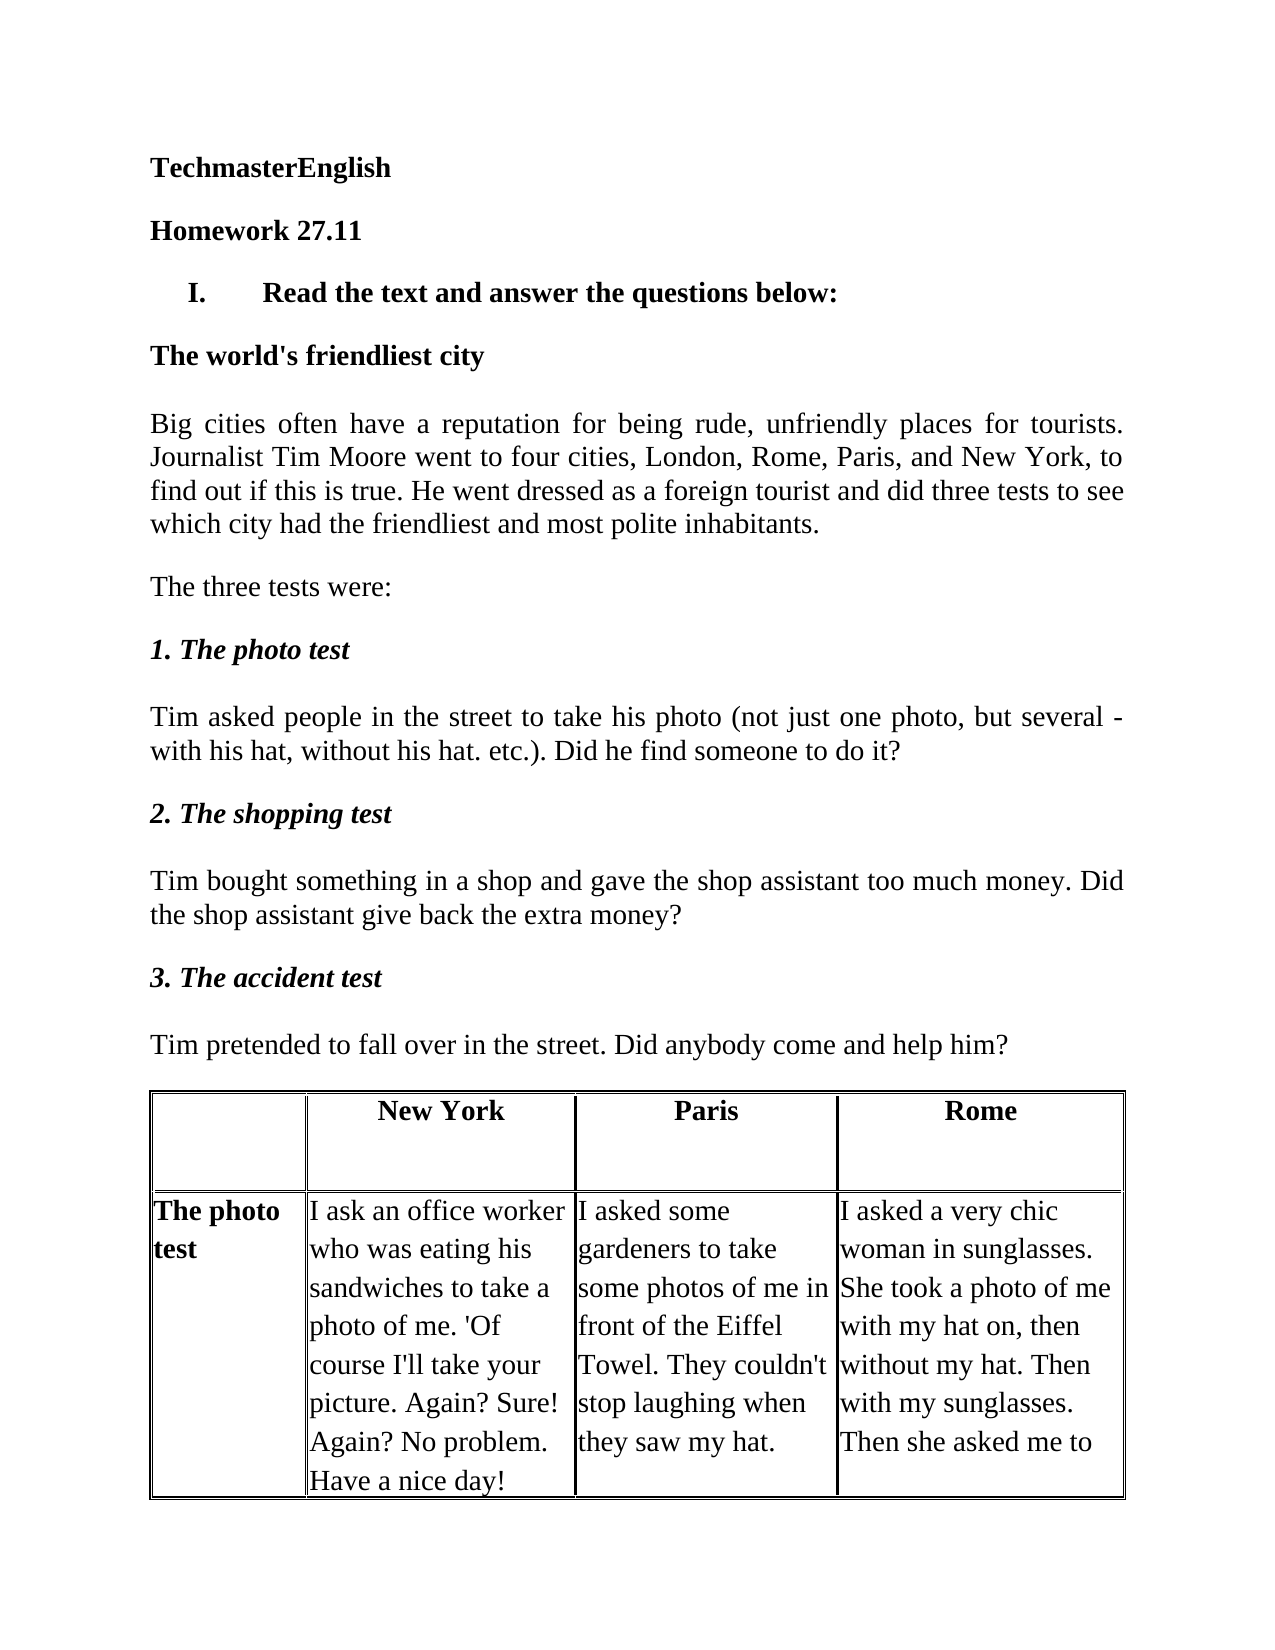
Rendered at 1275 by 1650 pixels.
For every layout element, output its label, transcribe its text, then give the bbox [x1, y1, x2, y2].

text TechmasterEnglish [150, 150, 1125, 183]
text Homework 27.11 [150, 213, 1125, 246]
subtitle 2. The shopping test [150, 796, 1125, 829]
text The three tests were: [150, 569, 1125, 603]
text Tim bought something in a shop and gave the shop assistant too much money. Did the shop assistant give back the extra money? [150, 863, 1125, 931]
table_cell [307, 1193, 575, 1496]
text Tim asked people in the street to take his photo (not just one photo, but several - with his hat, without his hat. etc.). Did he find someone to do it? [150, 699, 1125, 767]
table_header Rome [837, 1094, 1123, 1190]
table_header [153, 1094, 307, 1190]
table_header New York [307, 1094, 575, 1190]
text The world's friendliest city [150, 338, 1125, 372]
subtitle 1. The photo test [150, 632, 1125, 665]
table_cell The photo test [151, 1190, 307, 1496]
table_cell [837, 1190, 1124, 1496]
table_header Paris [575, 1094, 837, 1190]
text Tim pretended to fall over in the street. Did anybody come and help him? [150, 1027, 1125, 1061]
list Read the text and answer the questions below: [187, 275, 1125, 309]
text Big cities often have a reputation for being rude, unfriendly places for tourists. Journalist Tim Moore went to four cities, London, Rome, Paris, and New York, to find out if this is true. He went dressed as a foreign tourist and did three tests to see which city had the friendliest and most polite inhabitants. [150, 406, 1125, 540]
subtitle 3. The accident test [150, 960, 1125, 993]
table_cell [575, 1193, 837, 1496]
